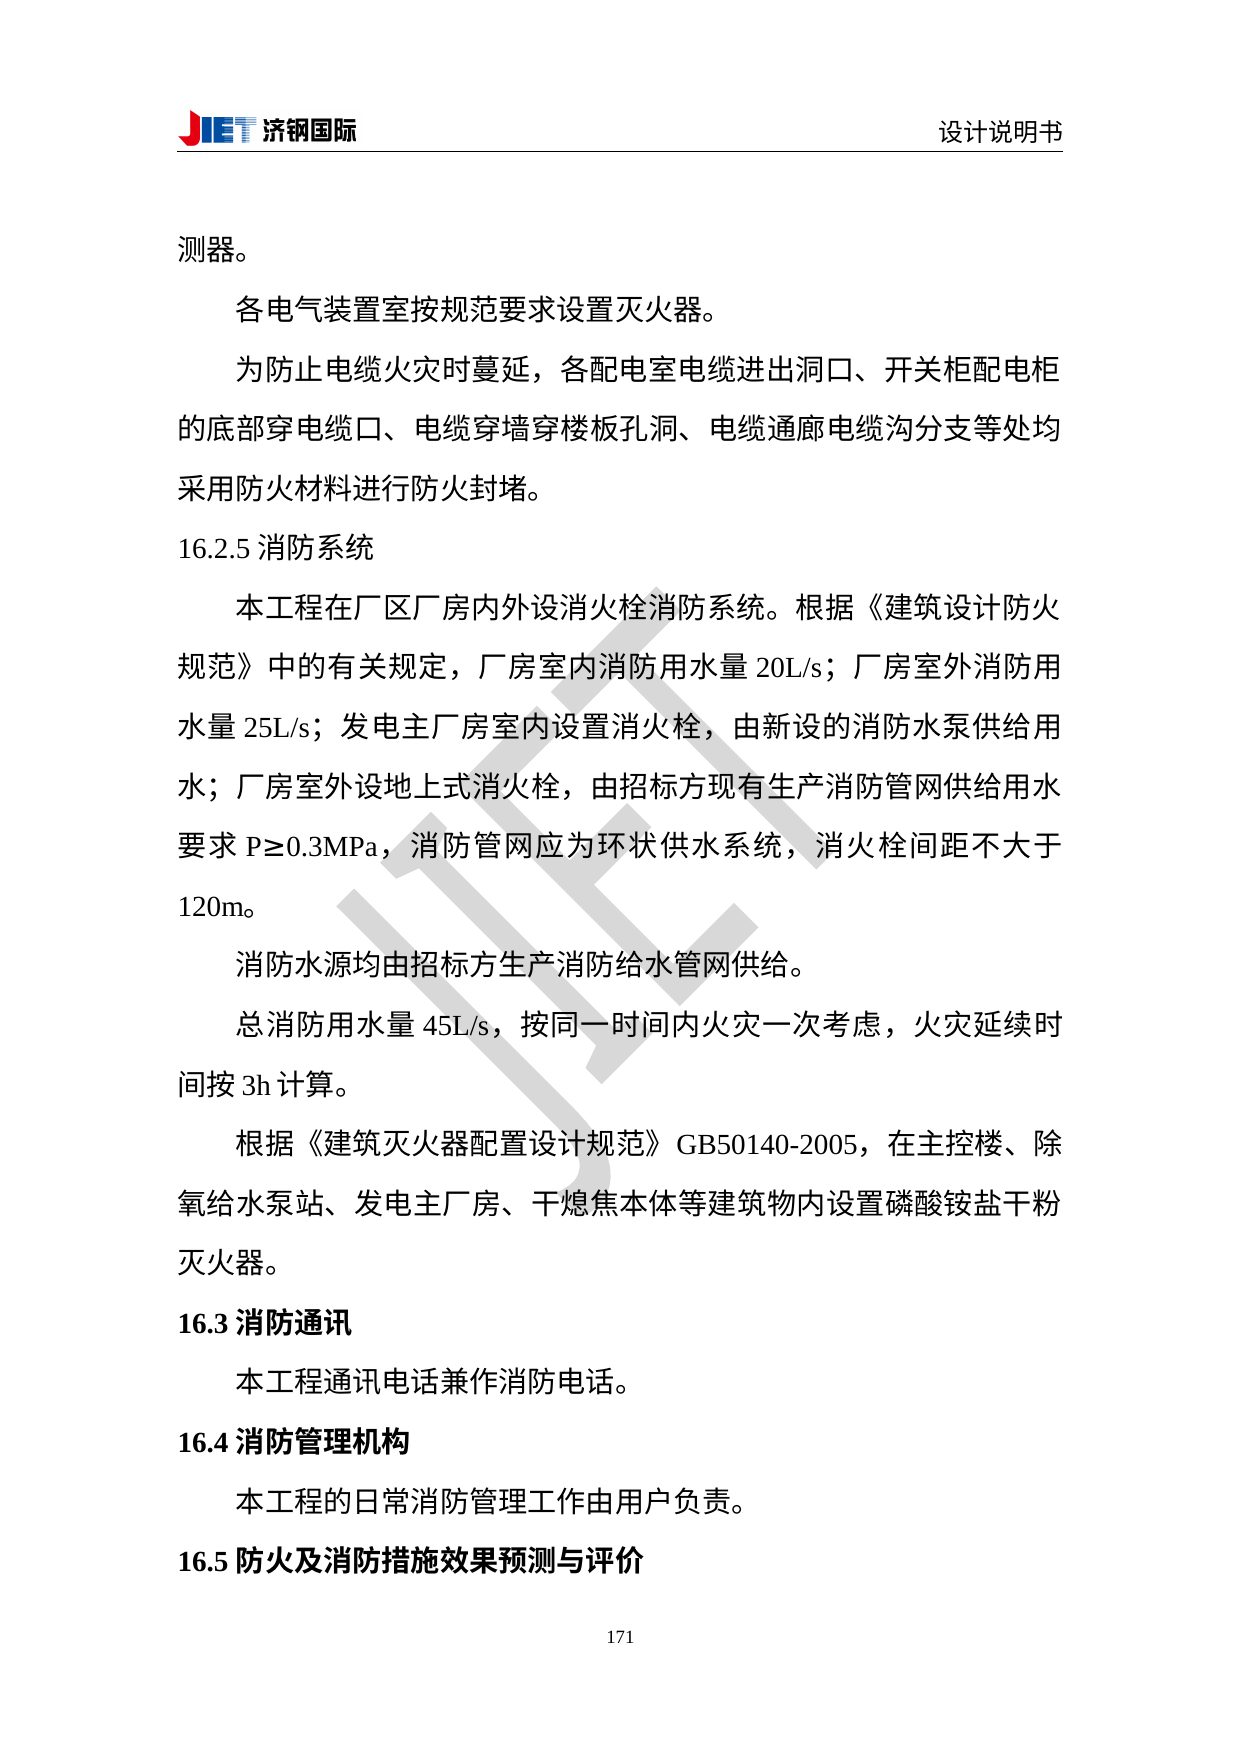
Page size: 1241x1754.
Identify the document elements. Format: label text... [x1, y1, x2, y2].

subtitle 16.5 防火及消防措施效果预测与评价 [177, 1529, 1063, 1589]
text 消防水源均由招标方生产消防给水管网供给。 [177, 933, 1063, 993]
text 本工程通讯电话兼作消防电话。 [177, 1350, 1063, 1410]
text 本工程的日常消防管理工作由用户负责。 [177, 1469, 1063, 1529]
text 各电气装置室按规范要求设置灭火器。 [177, 278, 1063, 337]
subtitle 16.3 消防通讯 [177, 1291, 1063, 1350]
text 本工程在厂区厂房内外设消火栓消防系统。根据《建筑设计防火规范》中的有关规定，厂房室内消防用水量20L/s；厂房室外消防用水量/s；发电主厂房室内设置消火栓，由新设的消防水泵供给用水；厂房室外设地上式消火栓，由招标方现有生产消防管网供给用水，要求P≥0.3MPa，消防管网应为环状供水系统，消火栓间距不大于120m。 [177, 576, 1063, 933]
text 根据《建筑灭火器配置设计规范》GB50140-2005，在主控楼、除氧给水泵站、发电主厂房、干熄焦本体等建筑物内设置磷酸铵盐干粉灭火器。 [177, 1112, 1063, 1291]
text 总消防用水量45L/s，按同一时间内火灾一次考虑，火灾延续时间按3h计算。 [177, 993, 1063, 1112]
subtitle 16.4 消防管理机构 [177, 1410, 1063, 1469]
text 干熄焦综合电气室设一套自动火灾报警装置及必要的显示装置。各电气室、电缆夹层、变压器室等设感温、感烟或缆式线型差定温探测器。 [177, 218, 1063, 278]
text 为防止电缆火灾时蔓延，各配电室电缆进出洞口、开关柜配电柜的底部穿电缆口、电缆穿墙穿楼板孔洞、电缆通廊电缆沟分支等处均采用防火材料进行防火封堵。 [177, 337, 1063, 516]
picture [177, 109, 363, 147]
subtitle 16.2.5 消防系统 [177, 516, 1063, 576]
